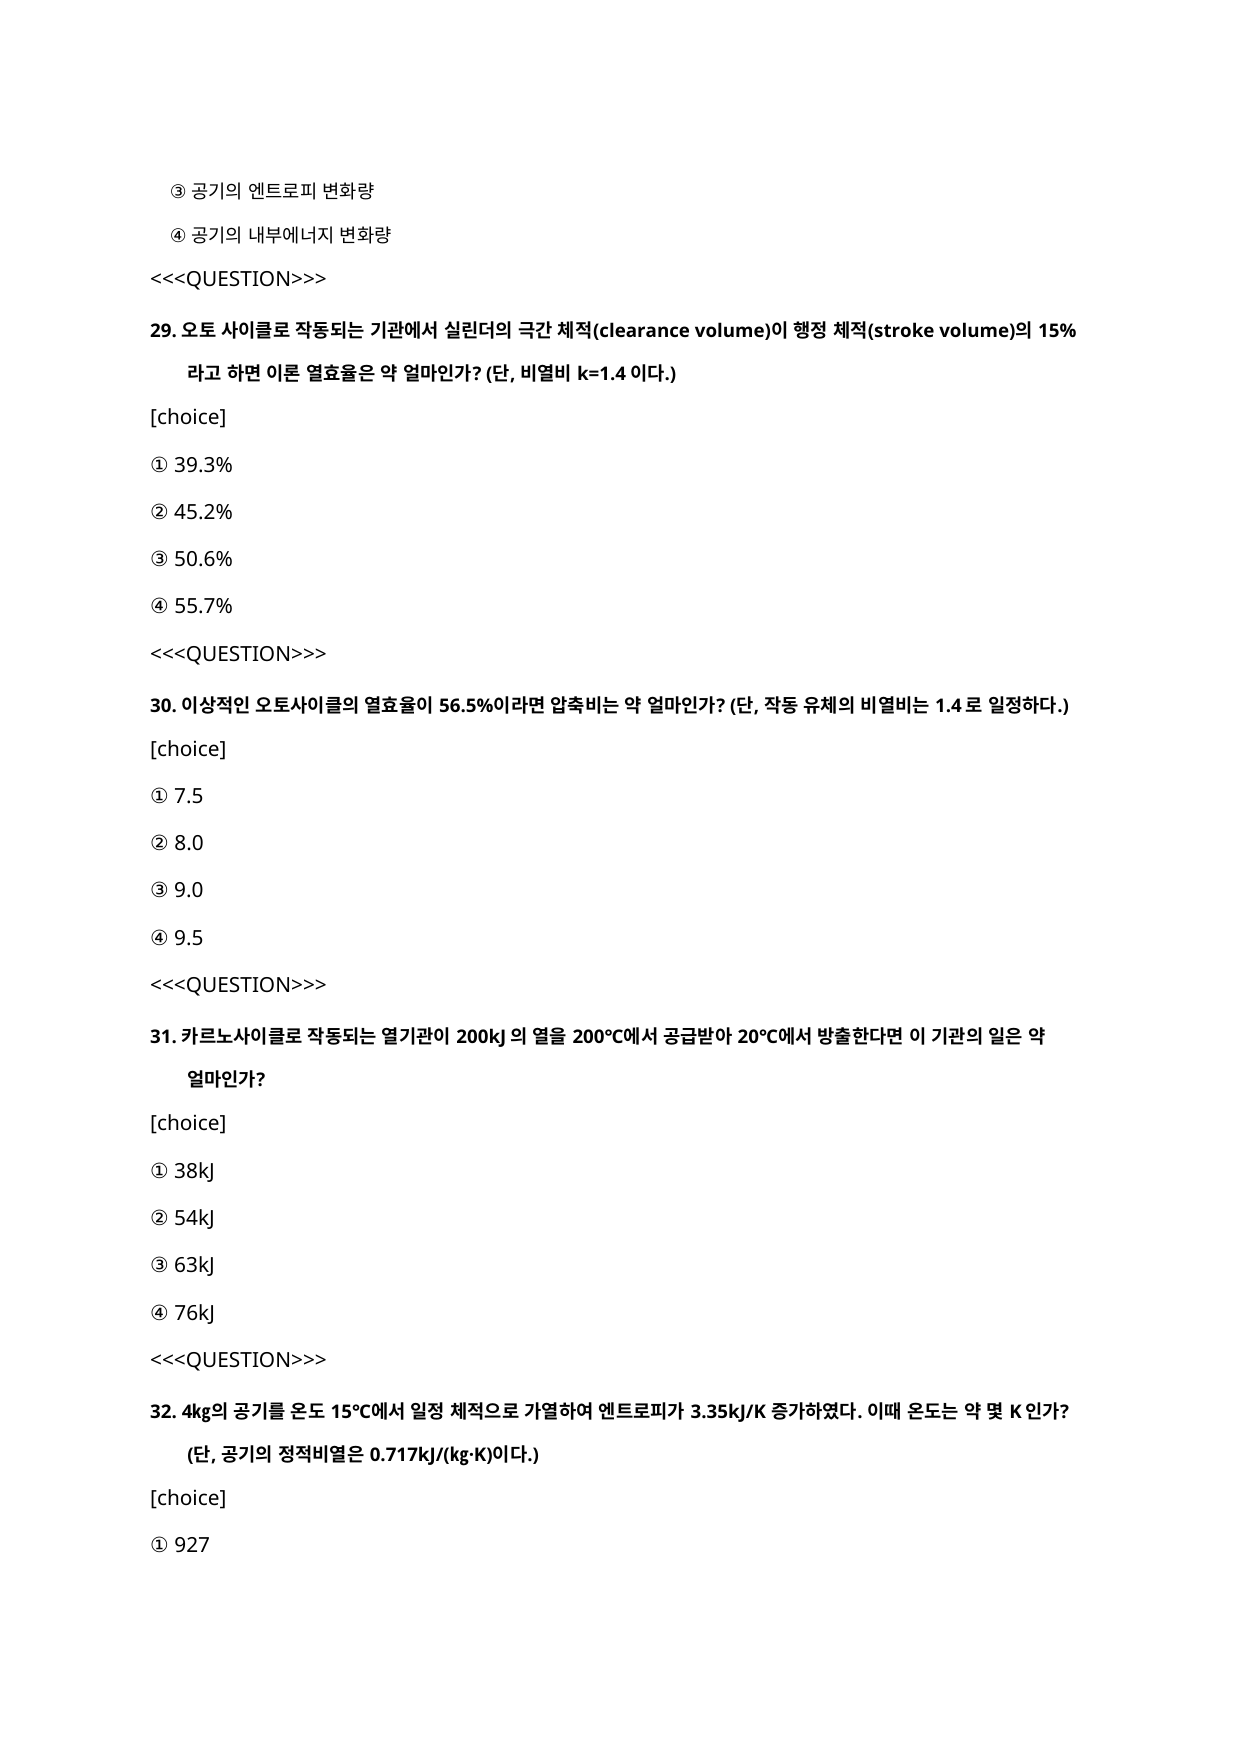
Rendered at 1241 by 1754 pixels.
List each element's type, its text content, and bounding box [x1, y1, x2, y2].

text [choice] [150, 734, 1090, 762]
text <<<QUESTION>>> [150, 639, 1090, 667]
text 30. 이상적인 오토사이클의 열효율이 56.5%이라면 압축비는 약 얼마인가? (단, 작동 유체의 비열비는 1.4로 일정하다.) [150, 690, 1090, 717]
text 32. 4㎏의 공기를 온도 15℃에서 일정 체적으로 가열하여 엔트로피가 3.35kJ/K 증가하였다. 이때 온도는 약 몇 K인가? (단, 공기의 정적비열은 0.717kJ/(㎏·K)이다.) [150, 1396, 1090, 1467]
text ③ 63kJ [150, 1250, 1090, 1279]
text ② 54kJ [150, 1203, 1090, 1232]
text ③ 50.6% [150, 544, 1090, 573]
text ① 7.5 [150, 781, 1090, 809]
text ① 39.3% [150, 450, 1090, 478]
text ④ 55.7% [150, 592, 1090, 620]
text ③ 공기의 엔트로피 변화량 [150, 177, 1090, 204]
text ④ 공기의 내부에너지 변화량 [150, 221, 1090, 248]
text [choice] [150, 1483, 1090, 1512]
text ② 8.0 [150, 828, 1090, 857]
text ① 38kJ [150, 1156, 1090, 1184]
text <<<QUESTION>>> [150, 1345, 1090, 1373]
text <<<QUESTION>>> [150, 970, 1090, 999]
text ① 927 [150, 1531, 1090, 1559]
text ④ 9.5 [150, 923, 1090, 951]
text [choice] [150, 402, 1090, 431]
text ③ 9.0 [150, 876, 1090, 904]
text ④ 76kJ [150, 1298, 1090, 1326]
text <<<QUESTION>>> [150, 264, 1090, 292]
text 29. 오토 사이클로 작동되는 기관에서 실린더의 극간 체적(clearance volume)이 행정 체적(stroke volume)의 15%라고 하면 이론 열효율은 약 얼마인가? (단, 비열비 k=1.4이다.) [150, 316, 1090, 386]
text 31. 카르노사이클로 작동되는 열기관이 200kJ의 열을 200℃에서 공급받아 20℃에서 방출한다면 이 기관의 일은 약 얼마인가? [150, 1022, 1090, 1092]
text ② 45.2% [150, 497, 1090, 525]
text [choice] [150, 1108, 1090, 1137]
